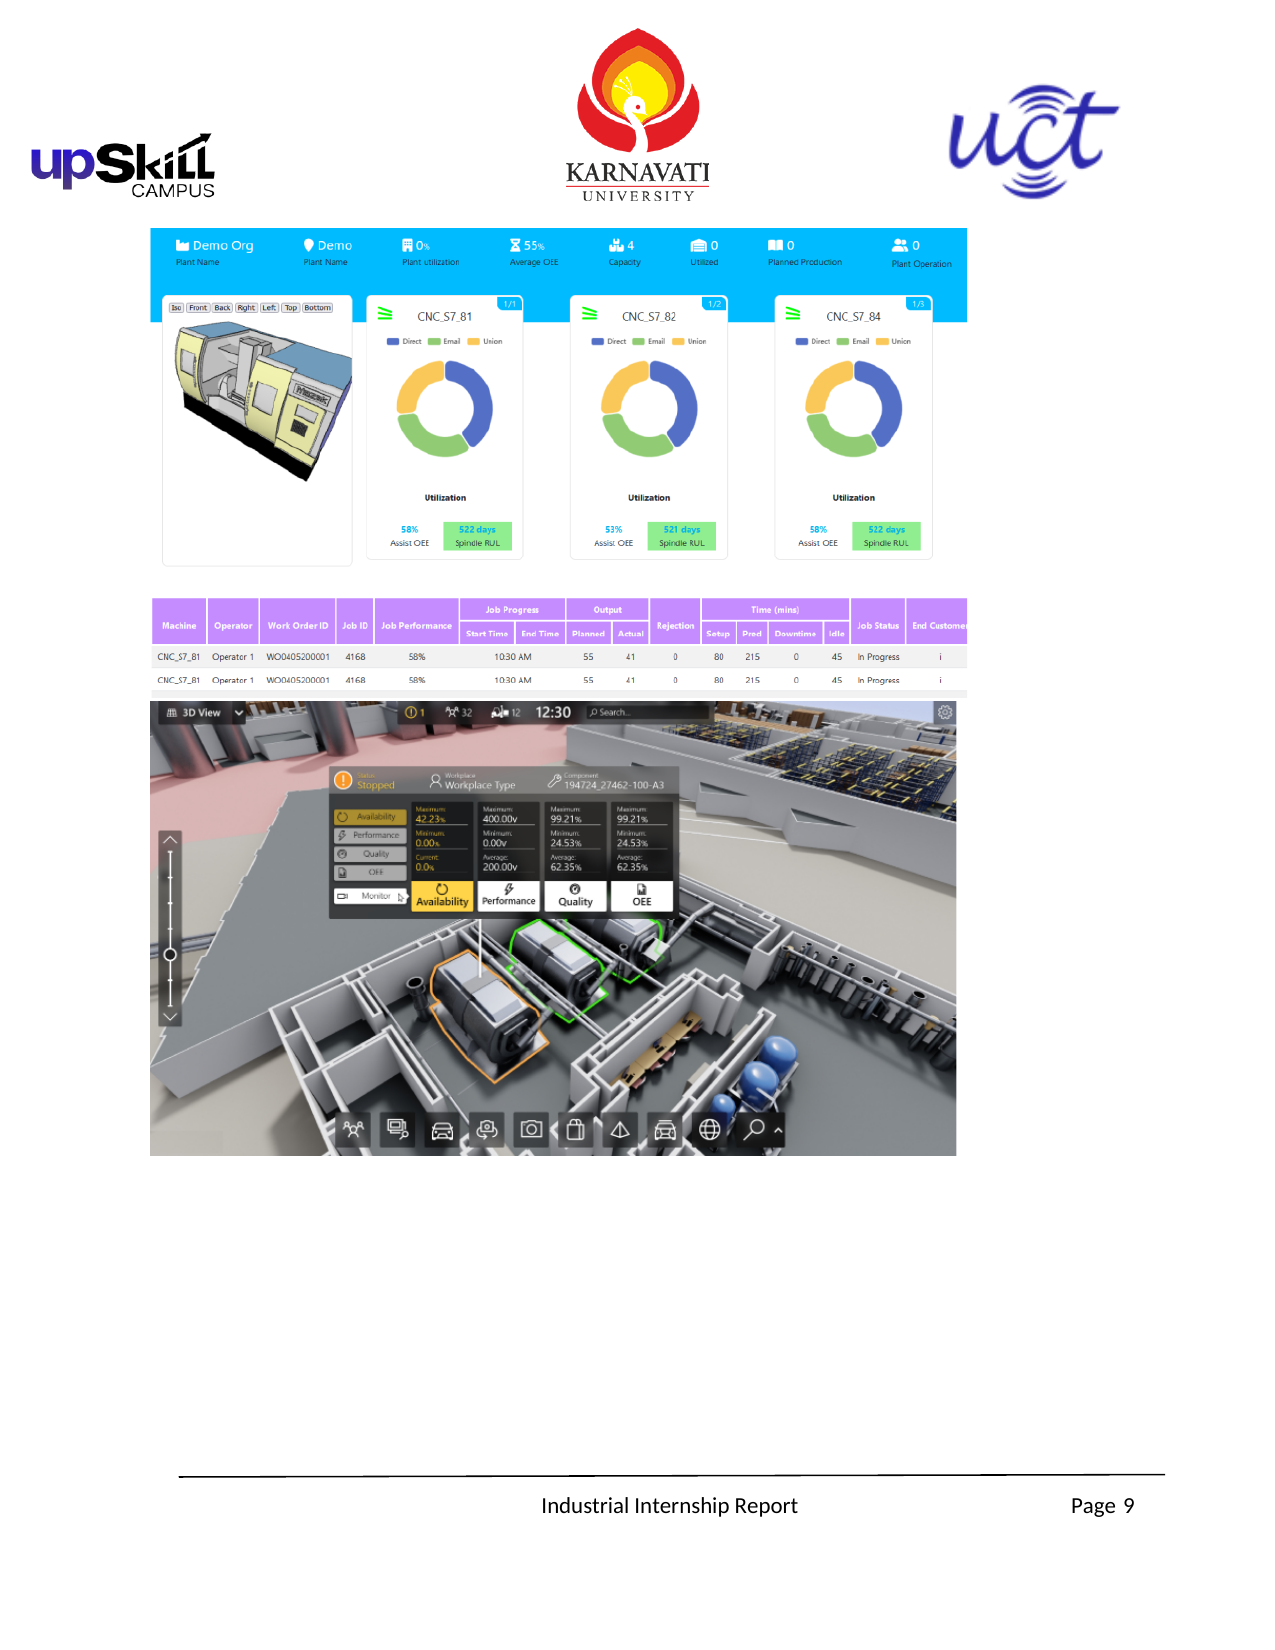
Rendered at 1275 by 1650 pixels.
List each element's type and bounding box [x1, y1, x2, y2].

picture [566, 28, 709, 201]
picture [893, 240, 908, 251]
picture [610, 240, 624, 251]
picture [150, 296, 968, 698]
picture [177, 240, 189, 250]
picture [946, 75, 1125, 201]
picture [511, 239, 520, 251]
picture [150, 701, 957, 1156]
picture [691, 240, 706, 251]
picture [0, 120, 246, 201]
picture [305, 239, 313, 251]
picture [769, 240, 782, 250]
picture [403, 239, 412, 251]
